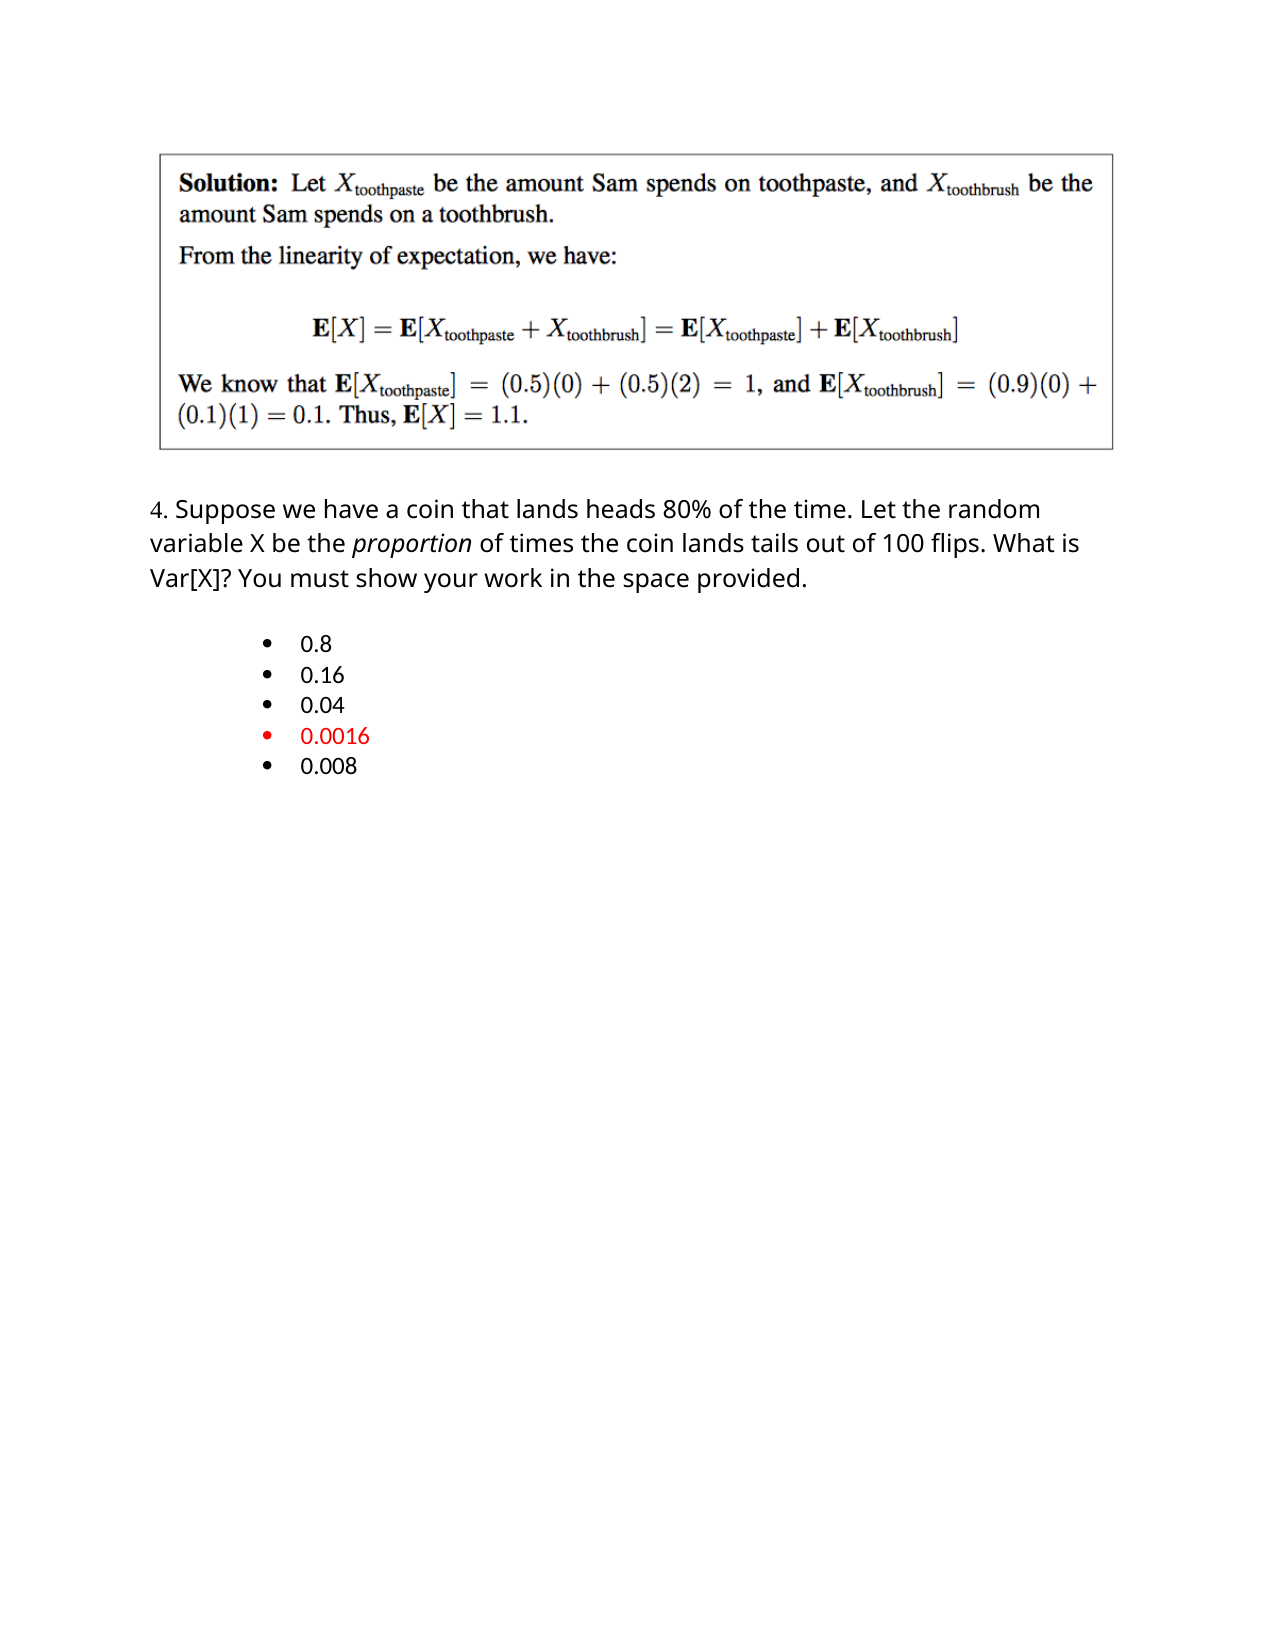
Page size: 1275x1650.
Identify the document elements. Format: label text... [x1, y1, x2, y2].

list 0.008 [263, 750, 1125, 781]
list 0.16 [263, 659, 1125, 689]
list 0.8 [263, 628, 1125, 659]
picture [150, 150, 1125, 464]
list 0.0016 [263, 720, 1125, 750]
text 4. Suppose we have a coin that lands heads 80% of the time. Let the random variable X be the proportion of times the coin lands tails out of 100 flips. What is Var[X]? You must show your work in the space provided. [150, 492, 1125, 594]
list 0.04 [263, 689, 1125, 720]
